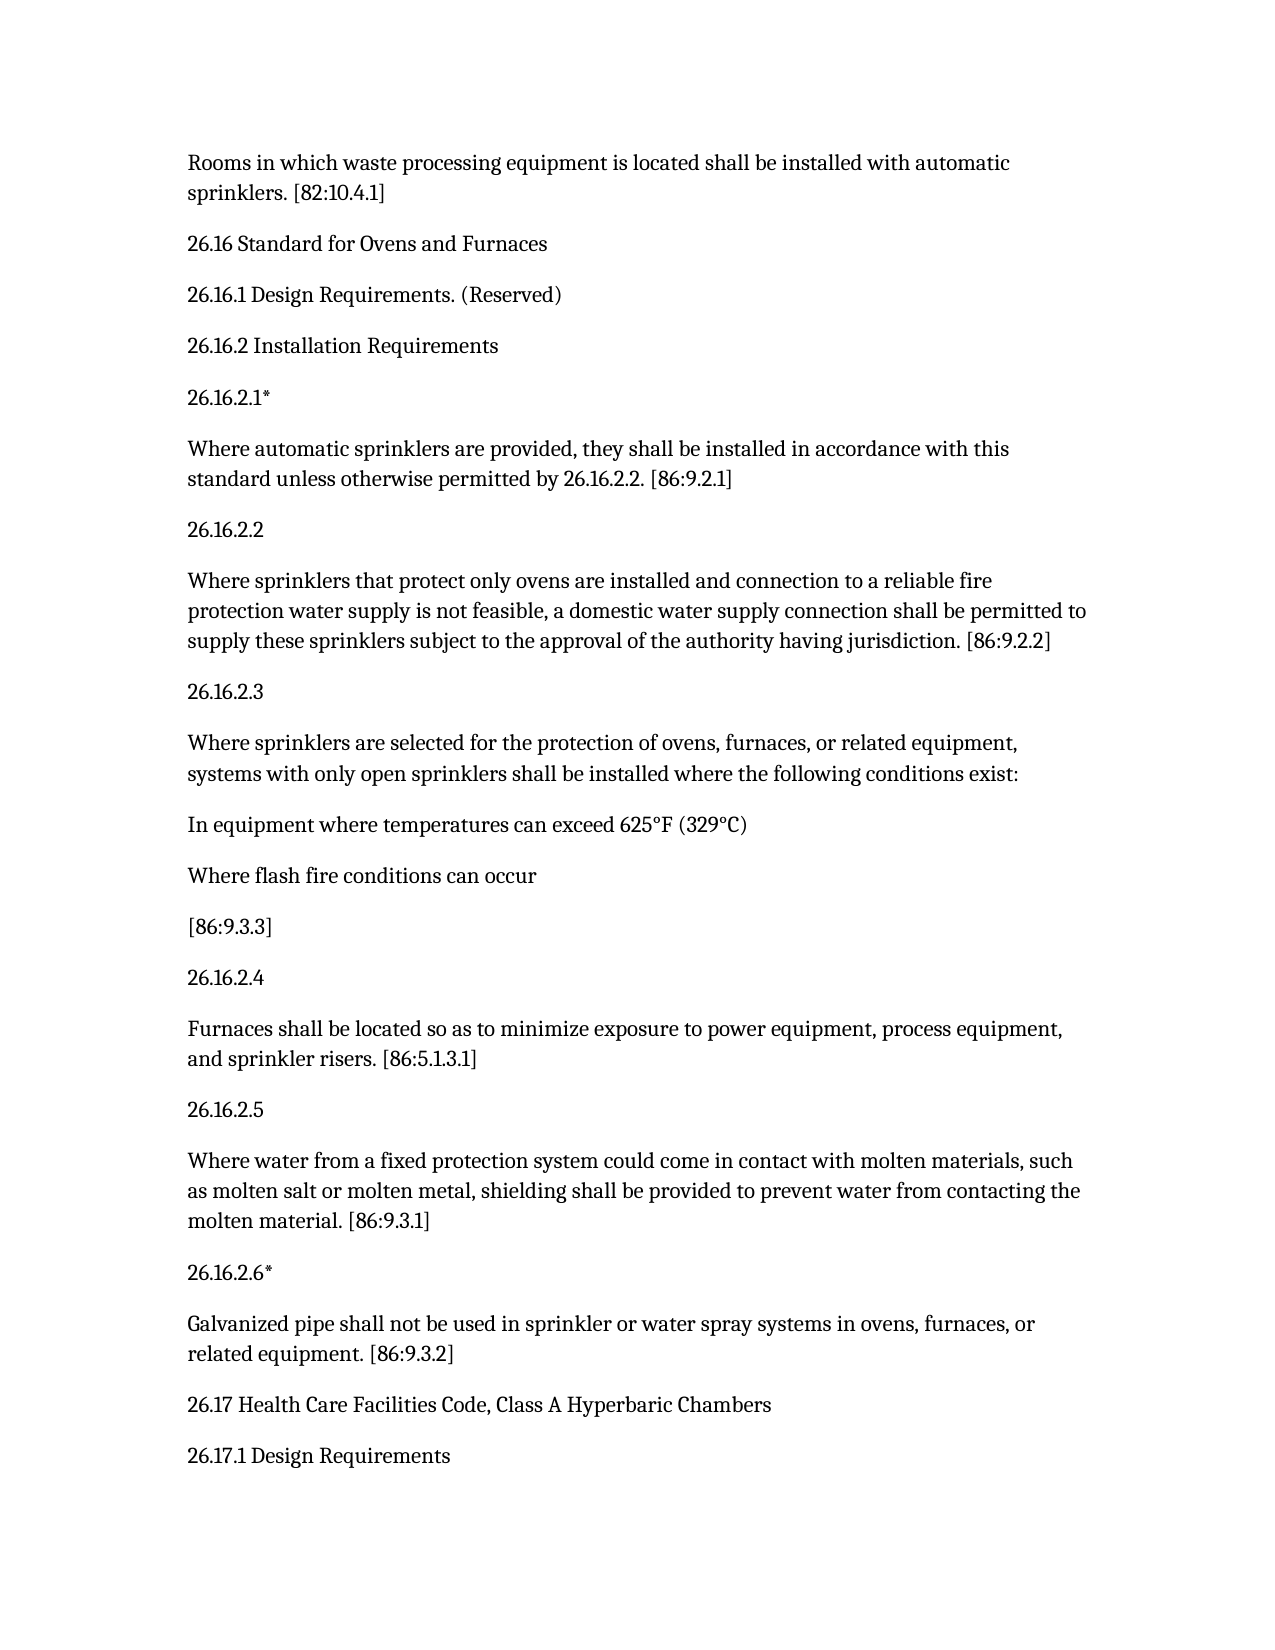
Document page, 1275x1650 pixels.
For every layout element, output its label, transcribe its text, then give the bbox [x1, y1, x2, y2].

text Where automatic sprinklers are provided, they shall be installed in accordance with this standard unless otherwise permitted by 26.16.2.2. [86:9.2.1] [187, 435, 1087, 492]
text Where sprinklers are selected for the protection of ovens, furnaces, or related equipment, systems with only open sprinklers shall be installed where the following conditions exist: [187, 730, 1087, 787]
text 26.16.2.4 [187, 964, 1087, 991]
text 26.16.2.3 [187, 679, 1087, 706]
text 26.16 Standard for Ovens and Furnaces [187, 231, 1087, 258]
text Where flash fire conditions can occur [187, 862, 1087, 889]
text 26.16.2.2 [187, 517, 1087, 543]
text 26.17.1 Design Requirements [187, 1443, 1087, 1469]
text 26.16.2.6* [187, 1259, 1087, 1286]
text 26.16.1 Design Requirements. (Reserved) [187, 282, 1087, 309]
text 26.16.2.1* [187, 384, 1087, 411]
text In equipment where temperatures can exceed 625°F (329°C) [187, 811, 1087, 838]
text 26.16.2 Installation Requirements [187, 333, 1087, 360]
text 26.16.2.5 [187, 1097, 1087, 1123]
text 26.17 Health Care Facilities Code, Class A Hyperbaric Chambers [187, 1392, 1087, 1418]
text Galvanized pipe shall not be used in sprinkler or water spray systems in ovens, furnaces, or related equipment. [86:9.3.2] [187, 1310, 1087, 1367]
text Rooms in which waste processing equipment is located shall be installed with automatic sprinklers. [82:10.4.1] [187, 150, 1087, 207]
text Where water from a fixed protection system could come in contact with molten materials, such as molten salt or molten metal, shielding shall be provided to prevent water from contacting the molten material. [86:9.3.1] [187, 1148, 1087, 1235]
text Furnaces shall be located so as to minimize exposure to power equipment, process equipment, and sprinkler risers. [86:5.1.3.1] [187, 1016, 1087, 1072]
text [86:9.3.3] [187, 913, 1087, 940]
text Where sprinklers that protect only ovens are installed and connection to a reliable fire protection water supply is not feasible, a domestic water supply connection shall be permitted to supply these sprinklers subject to the approval of the authority having jurisdiction. [86:9.2.2] [187, 568, 1087, 654]
